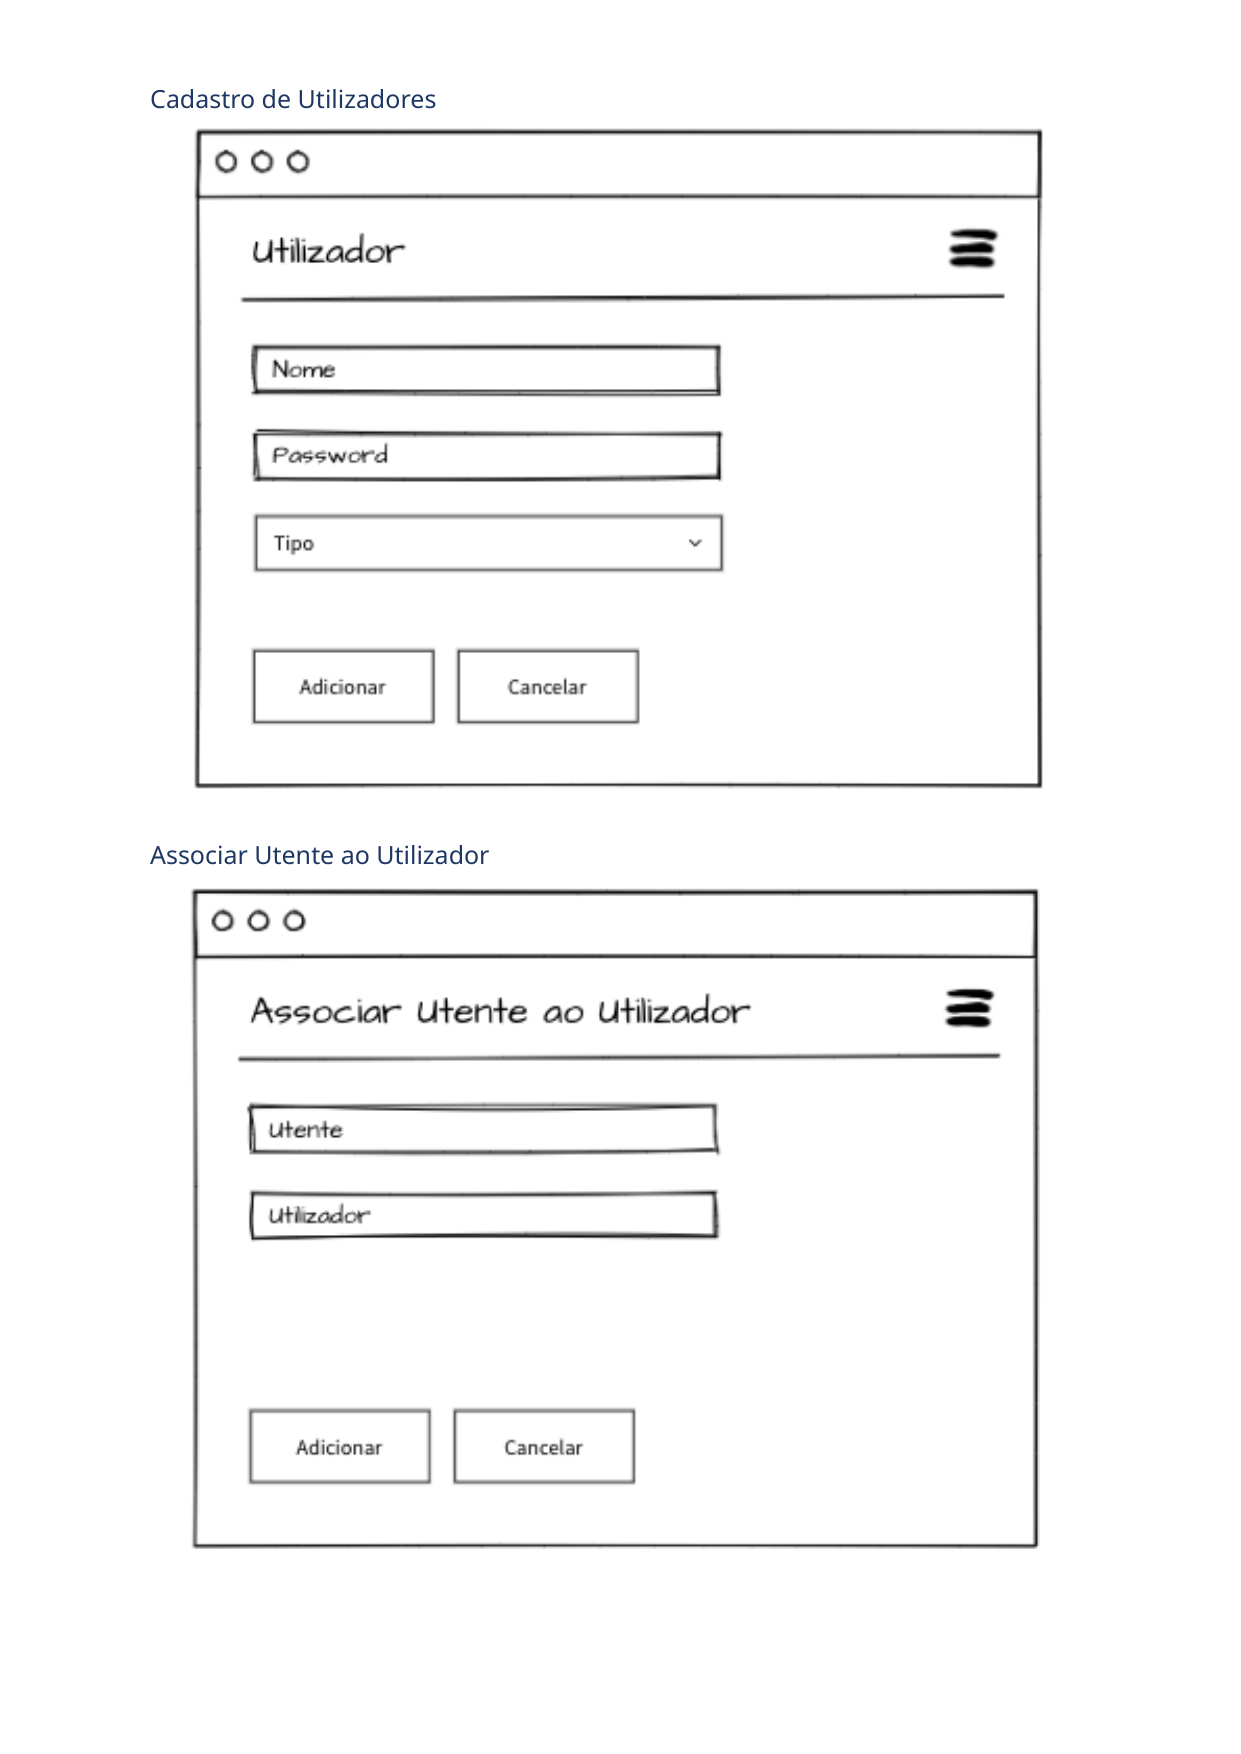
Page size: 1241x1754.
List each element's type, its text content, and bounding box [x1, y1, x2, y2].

picture [177, 871, 1063, 1572]
picture [183, 115, 1057, 803]
subtitle Cadastro de Utilizadores [150, 81, 1090, 116]
subtitle Associar Utente ao Utilizador [150, 838, 1090, 872]
